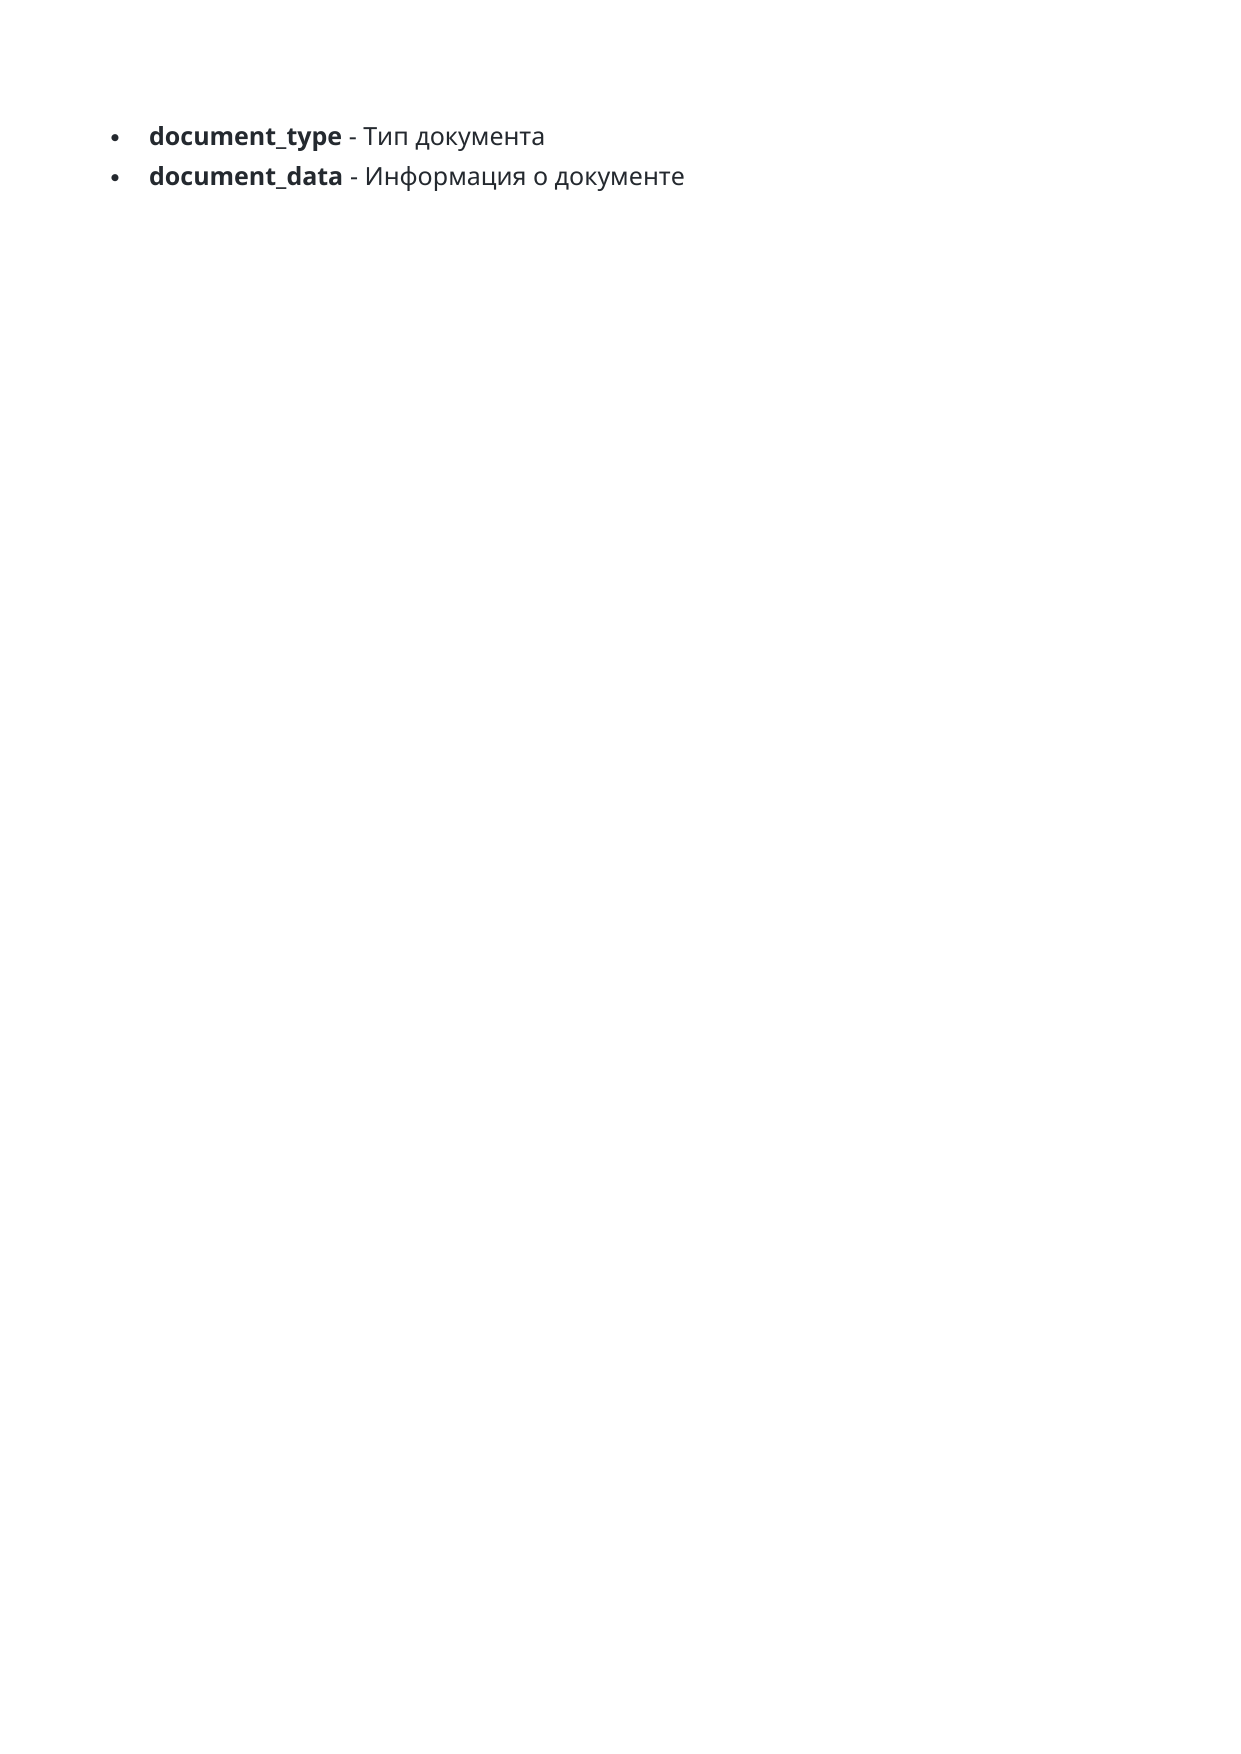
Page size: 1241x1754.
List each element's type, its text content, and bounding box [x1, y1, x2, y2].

list document_type - Тип документа [111, 118, 1196, 152]
list document_data - Информация о документе [111, 158, 1196, 192]
